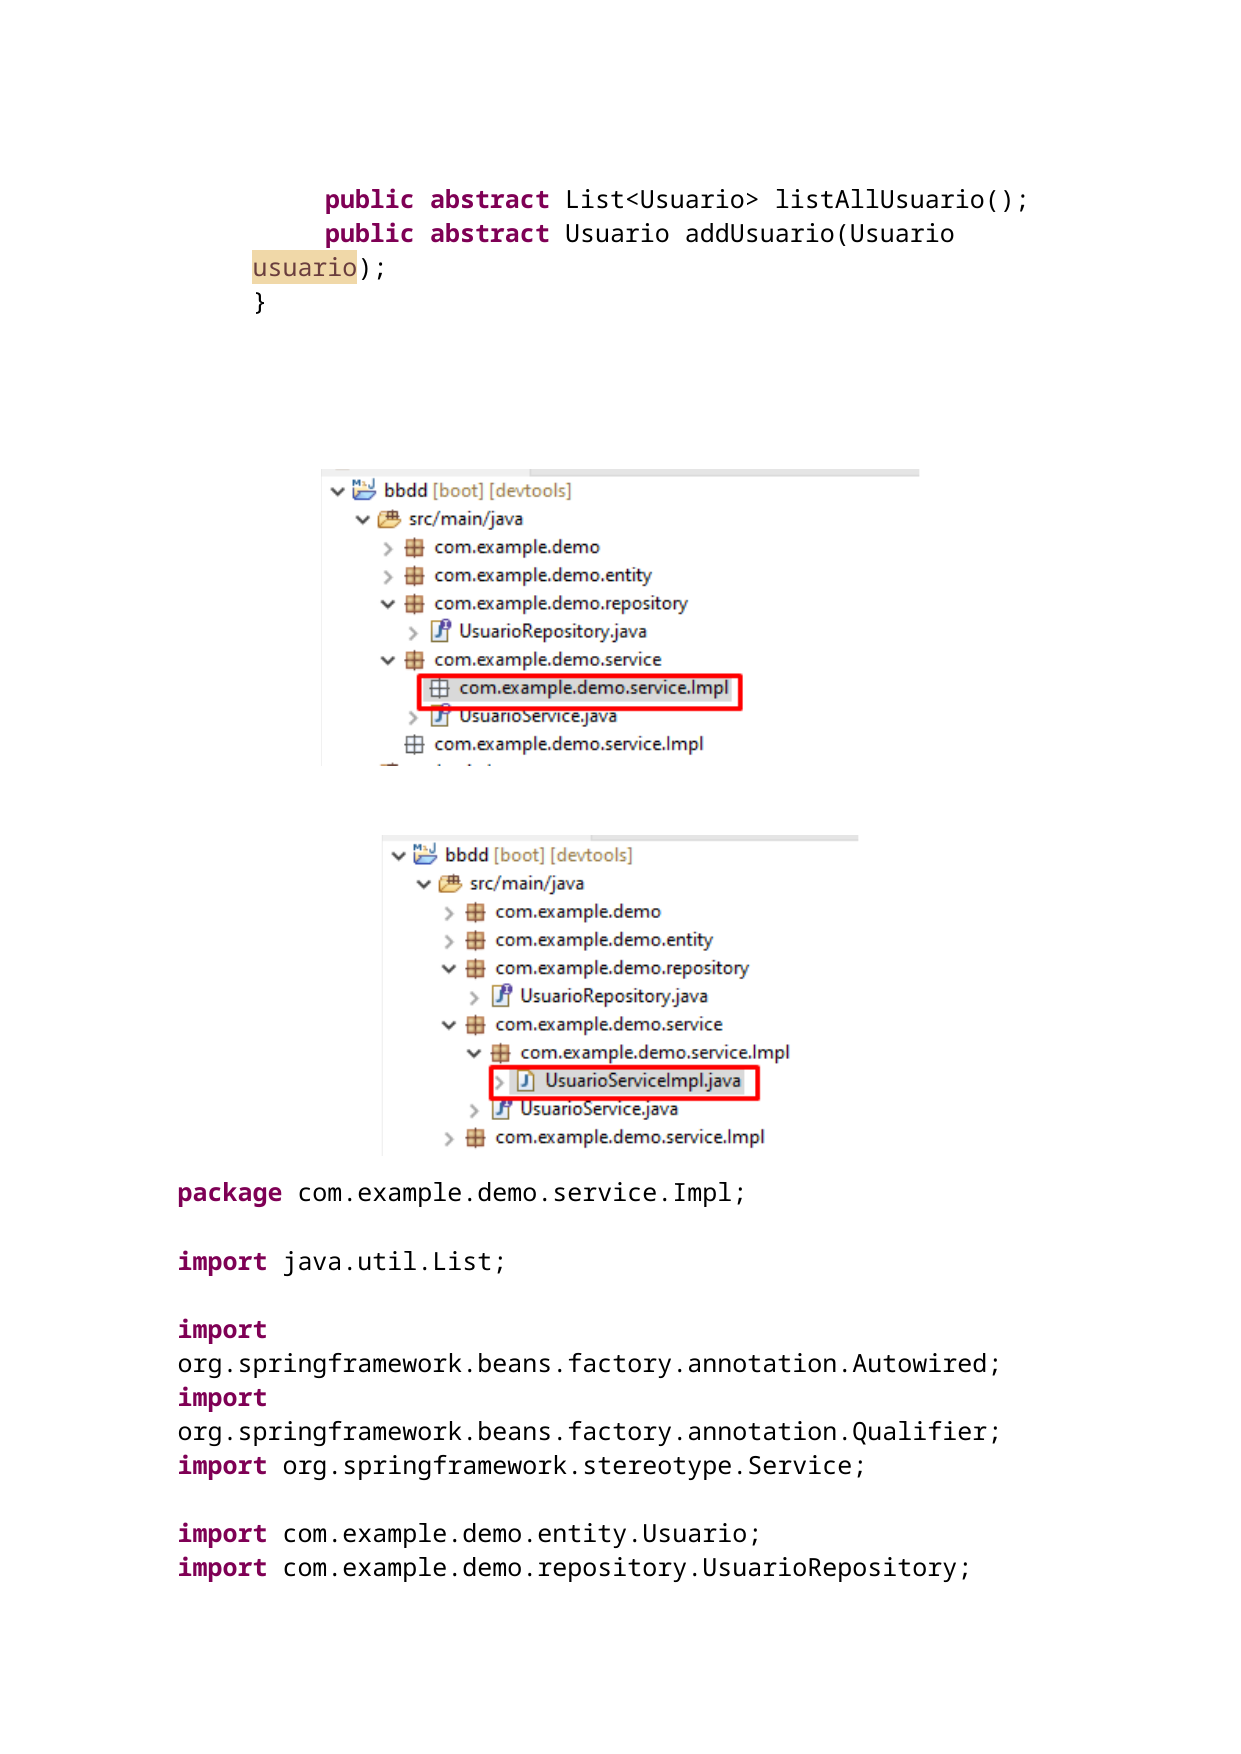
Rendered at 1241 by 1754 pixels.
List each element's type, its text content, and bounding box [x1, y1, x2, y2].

picture [321, 469, 920, 766]
text import com.example.demo.entity.Usuario; [177, 1516, 1063, 1550]
text import com.example.demo.repository.UsuarioRepository; [177, 1550, 1063, 1584]
picture [381, 835, 859, 1156]
text import org.springframework.beans.factory.annotation.Autowired; [177, 1311, 1063, 1379]
text } [252, 284, 1063, 318]
text package com.example.demo.service.Impl; [177, 1175, 1063, 1209]
text import org.springframework.stereotype.Service; [177, 1448, 1063, 1482]
text import org.springframework.beans.factory.annotation.Qualifier; [177, 1379, 1063, 1448]
text public abstract Usuario addUsuario(Usuario usuario); [252, 216, 1063, 284]
text public abstract List<Usuario> listAllUsuario(); [252, 182, 1063, 216]
text import java.util.List; [177, 1243, 1063, 1277]
